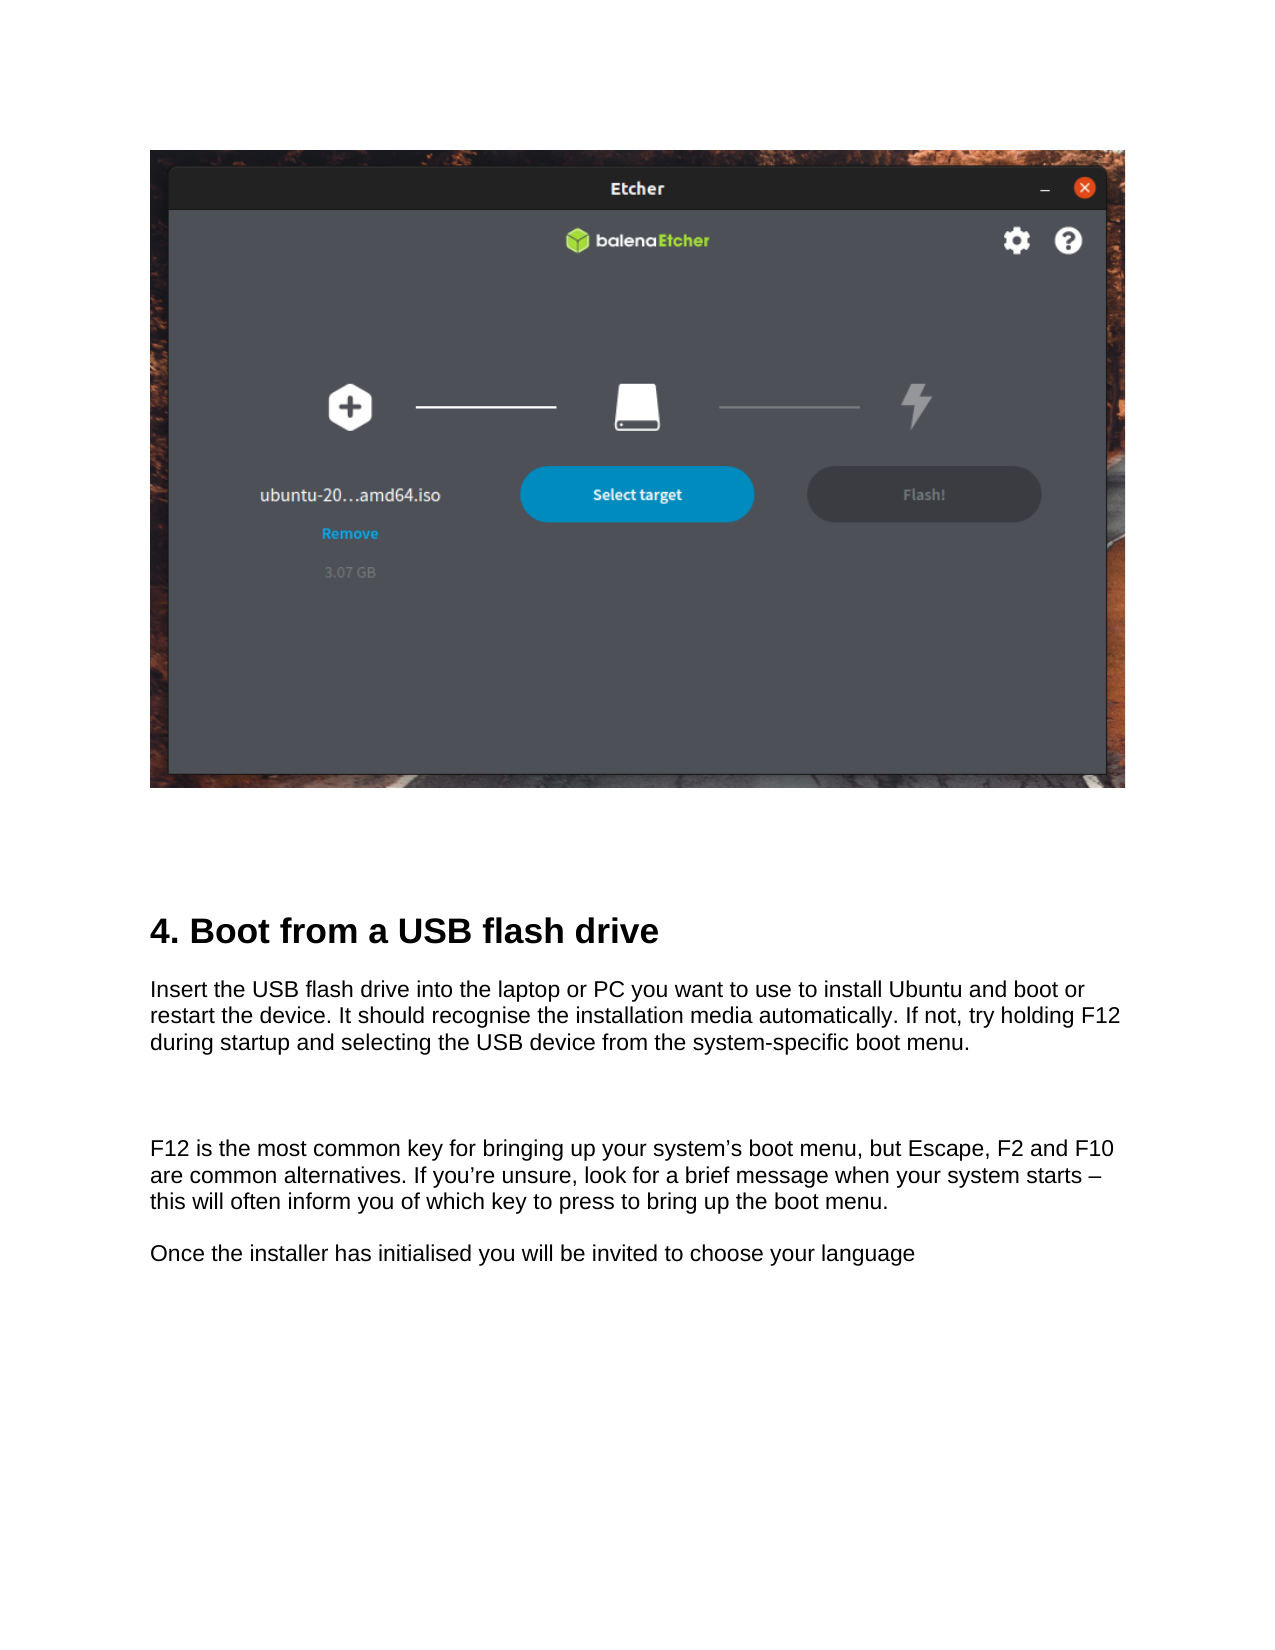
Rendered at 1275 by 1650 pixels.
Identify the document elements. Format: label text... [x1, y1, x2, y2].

text F12 is the most common key for bringing up your system’s boot menu, but Escape, F2 and F10 are common alternatives. If you’re unsure, look for a brief message when your system starts – this will often inform you of which key to press to bring up the boot menu. [150, 1135, 1125, 1214]
text Insert the USB flash drive into the laptop or PC you want to use to install Ubuntu and boot or restart the device. It should recognise the installation media automatically. If not, try holding F12 during startup and selecting the USB device from the system-specific boot menu. [150, 976, 1125, 1055]
picture [150, 150, 1125, 788]
subtitle 4. Boot from a USB flash drive [150, 910, 1125, 951]
text Once the installer has initialised you will be invited to choose your language [150, 1239, 1125, 1266]
